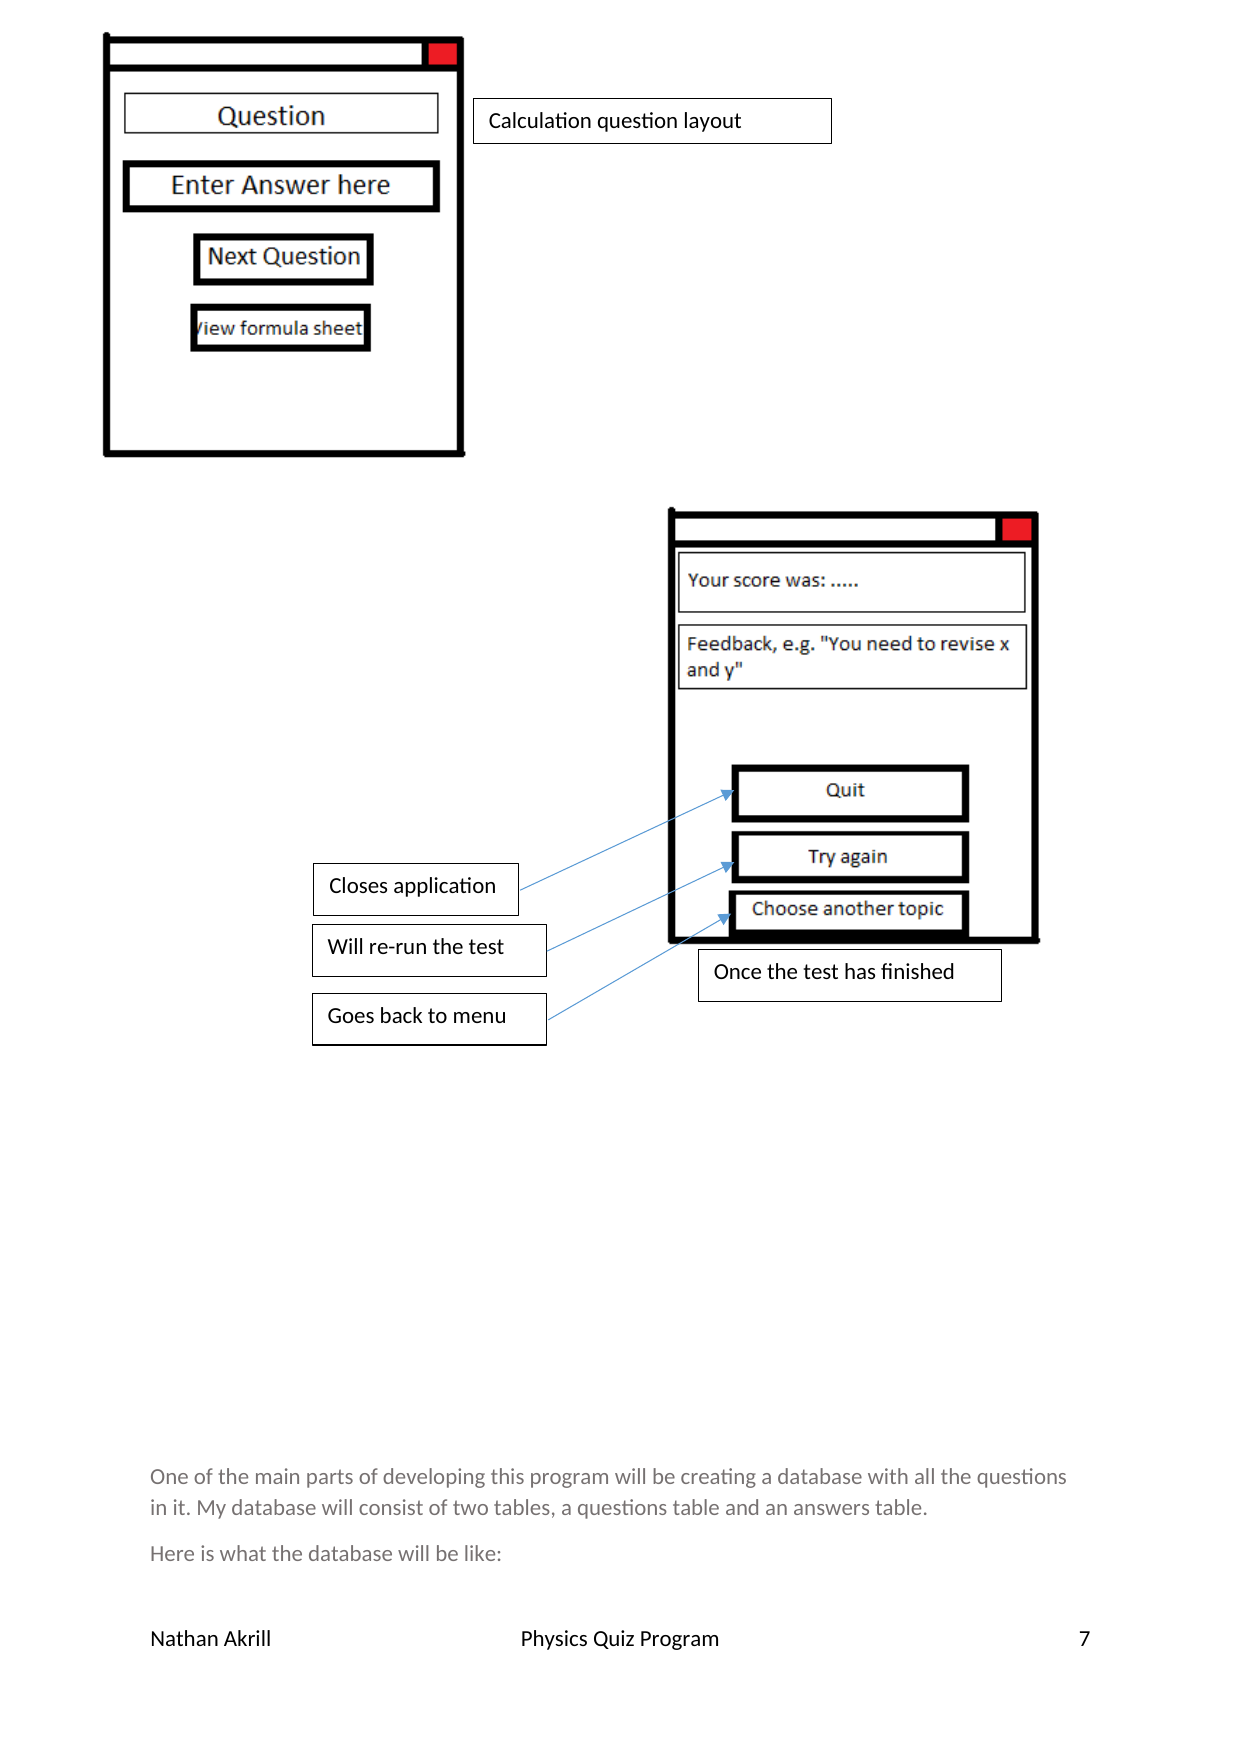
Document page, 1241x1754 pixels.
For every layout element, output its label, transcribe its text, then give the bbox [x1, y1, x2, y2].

picture [68, 0, 474, 463]
text One of the main parts of developing this program will be creating a database with all the questions in it. My database will consist of two tables, a questions table and an answers table. [150, 1462, 1090, 1521]
text Here is what the database will be like: [150, 1539, 1090, 1568]
picture [632, 474, 1049, 950]
